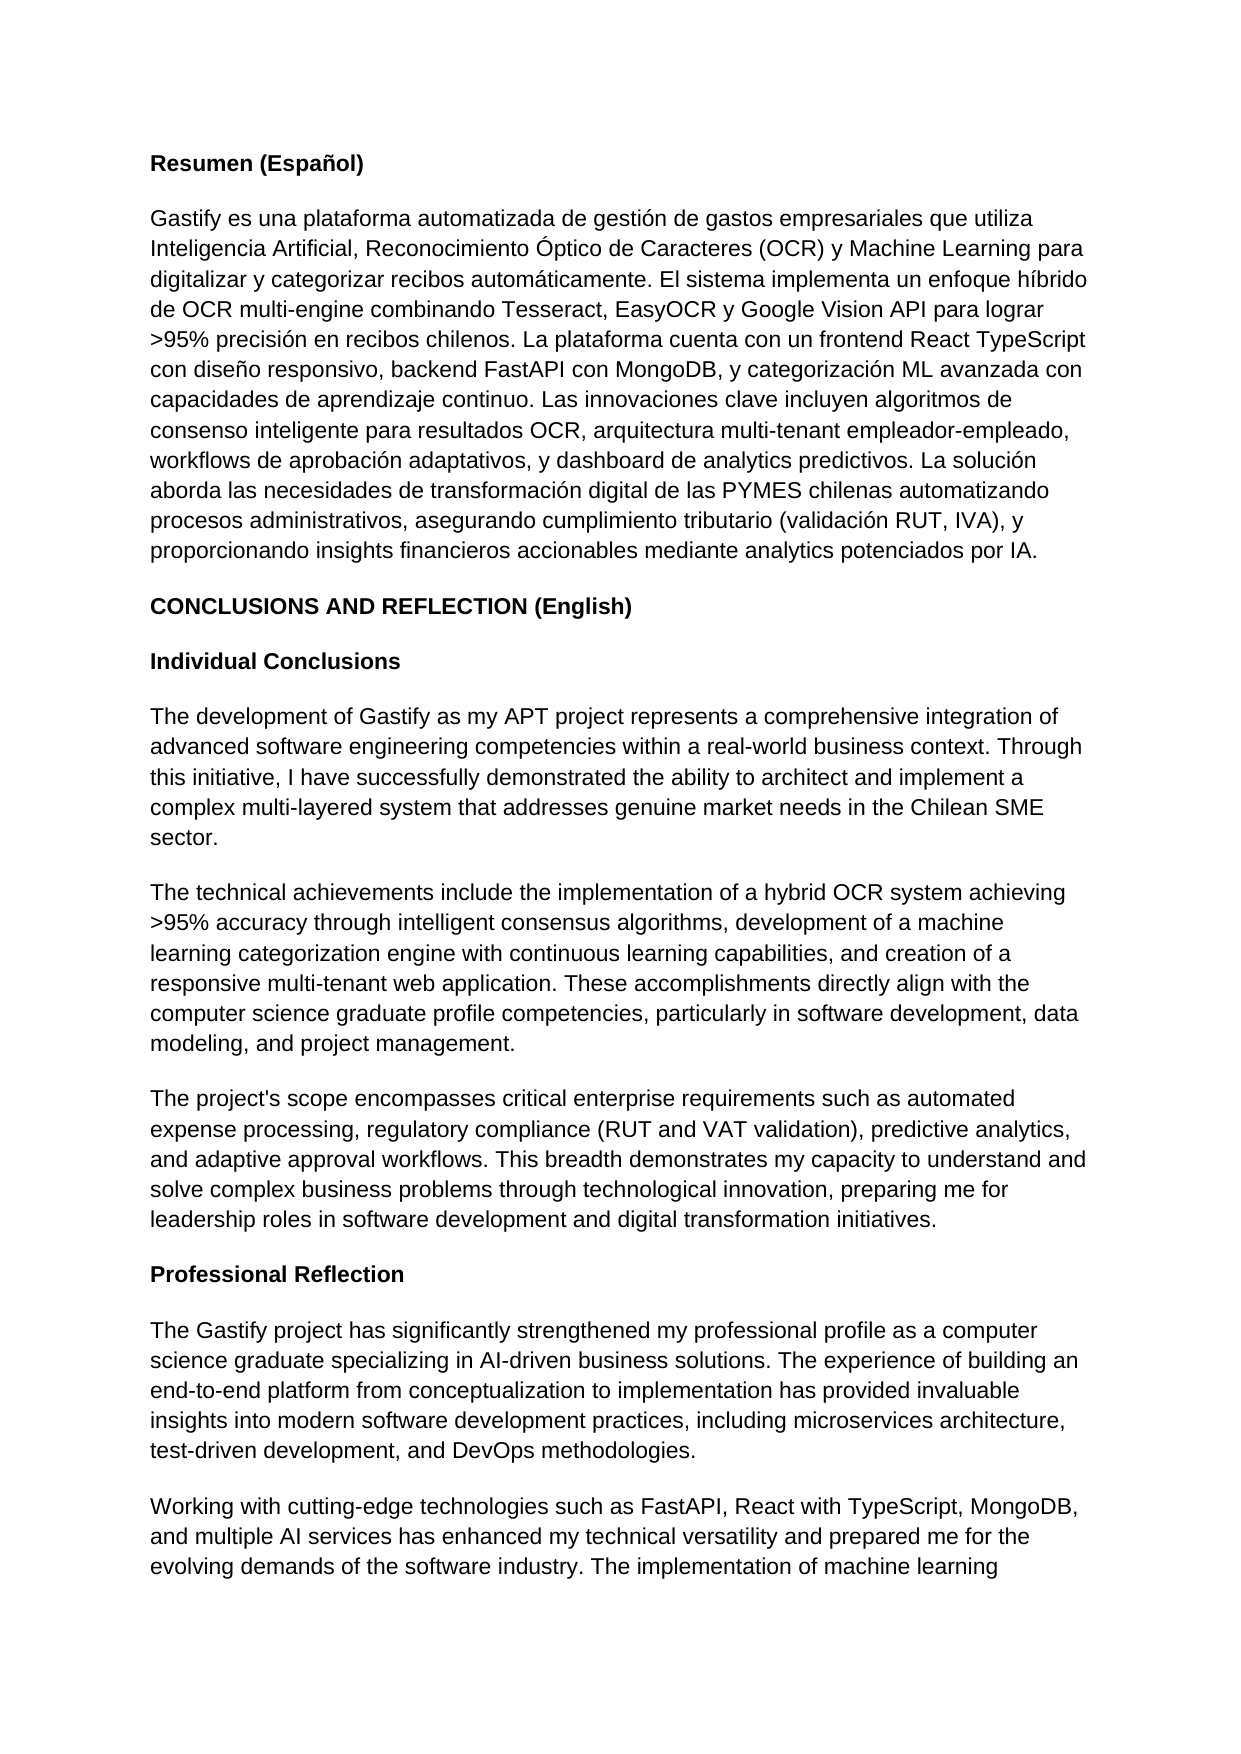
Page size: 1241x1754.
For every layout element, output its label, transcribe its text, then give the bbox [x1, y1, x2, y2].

text The technical achievements include the implementation of a hybrid OCR system achieving >95% accuracy through intelligent consensus algorithms, development of a machine learning categorization engine with continuous learning capabilities, and creation of a responsive multi-tenant web application. These accomplishments directly align with the computer science graduate profile competencies, particularly in software development, data modeling, and project management. [150, 879, 1090, 1057]
text Professional Reflection [150, 1261, 1090, 1288]
text The development of Gastify as my APT project represents a comprehensive integration of advanced software engineering competencies within a real-world business context. Through this initiative, I have successfully demonstrated the ability to architect and implement a complex multi-layered system that addresses genuine market needs in the Chilean SME sector. [150, 703, 1090, 850]
text The project's scope encompasses critical enterprise requirements such as automated expense processing, regulatory compliance (RUT and VAT validation), predictive analytics, and adaptive approval workflows. This breadth demonstrates my capacity to understand and solve complex business problems through technological innovation, preparing me for leadership roles in software development and digital transformation initiatives. [150, 1085, 1090, 1233]
text Individual Conclusions [150, 648, 1090, 674]
text Resumen (Español) [150, 150, 1090, 176]
text The Gastify project has significantly strengthened my professional profile as a computer science graduate specializing in AI-driven business solutions. The experience of building an end-to-end platform from conceptualization to implementation has provided invaluable insights into modern software development practices, including microservices architecture, test-driven development, and DevOps methodologies. [150, 1317, 1090, 1464]
text Gastify es una plataforma automatizada de gestión de gastos empresariales que utiliza Inteligencia Artificial, Reconocimiento Óptico de Caracteres (OCR) y Machine Learning para digitalizar y categorizar recibos automáticamente. El sistema implementa un enfoque híbrido de OCR multi-engine combinando Tesseract, EasyOCR y Google Vision API para lograr >95% precisión en recibos chilenos. La plataforma cuenta con un frontend React TypeScript con diseño responsivo, backend FastAPI con MongoDB, y categorización ML avanzada con capacidades de aprendizaje continuo. Las innovaciones clave incluyen algoritmos de consenso inteligente para resultados OCR, arquitectura multi-tenant empleador-empleado, workflows de aprobación adaptativos, y dashboard de analytics predictivos. La solución aborda las necesidades de transformación digital de las PYMES chilenas automatizando procesos administrativos, asegurando cumplimiento tributario (validación RUT, IVA), y proporcionando insights financieros accionables mediante analytics potenciados por IA. [150, 205, 1090, 564]
text CONCLUSIONS AND REFLECTION (English) [150, 593, 1090, 619]
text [150, 1493, 1090, 1579]
